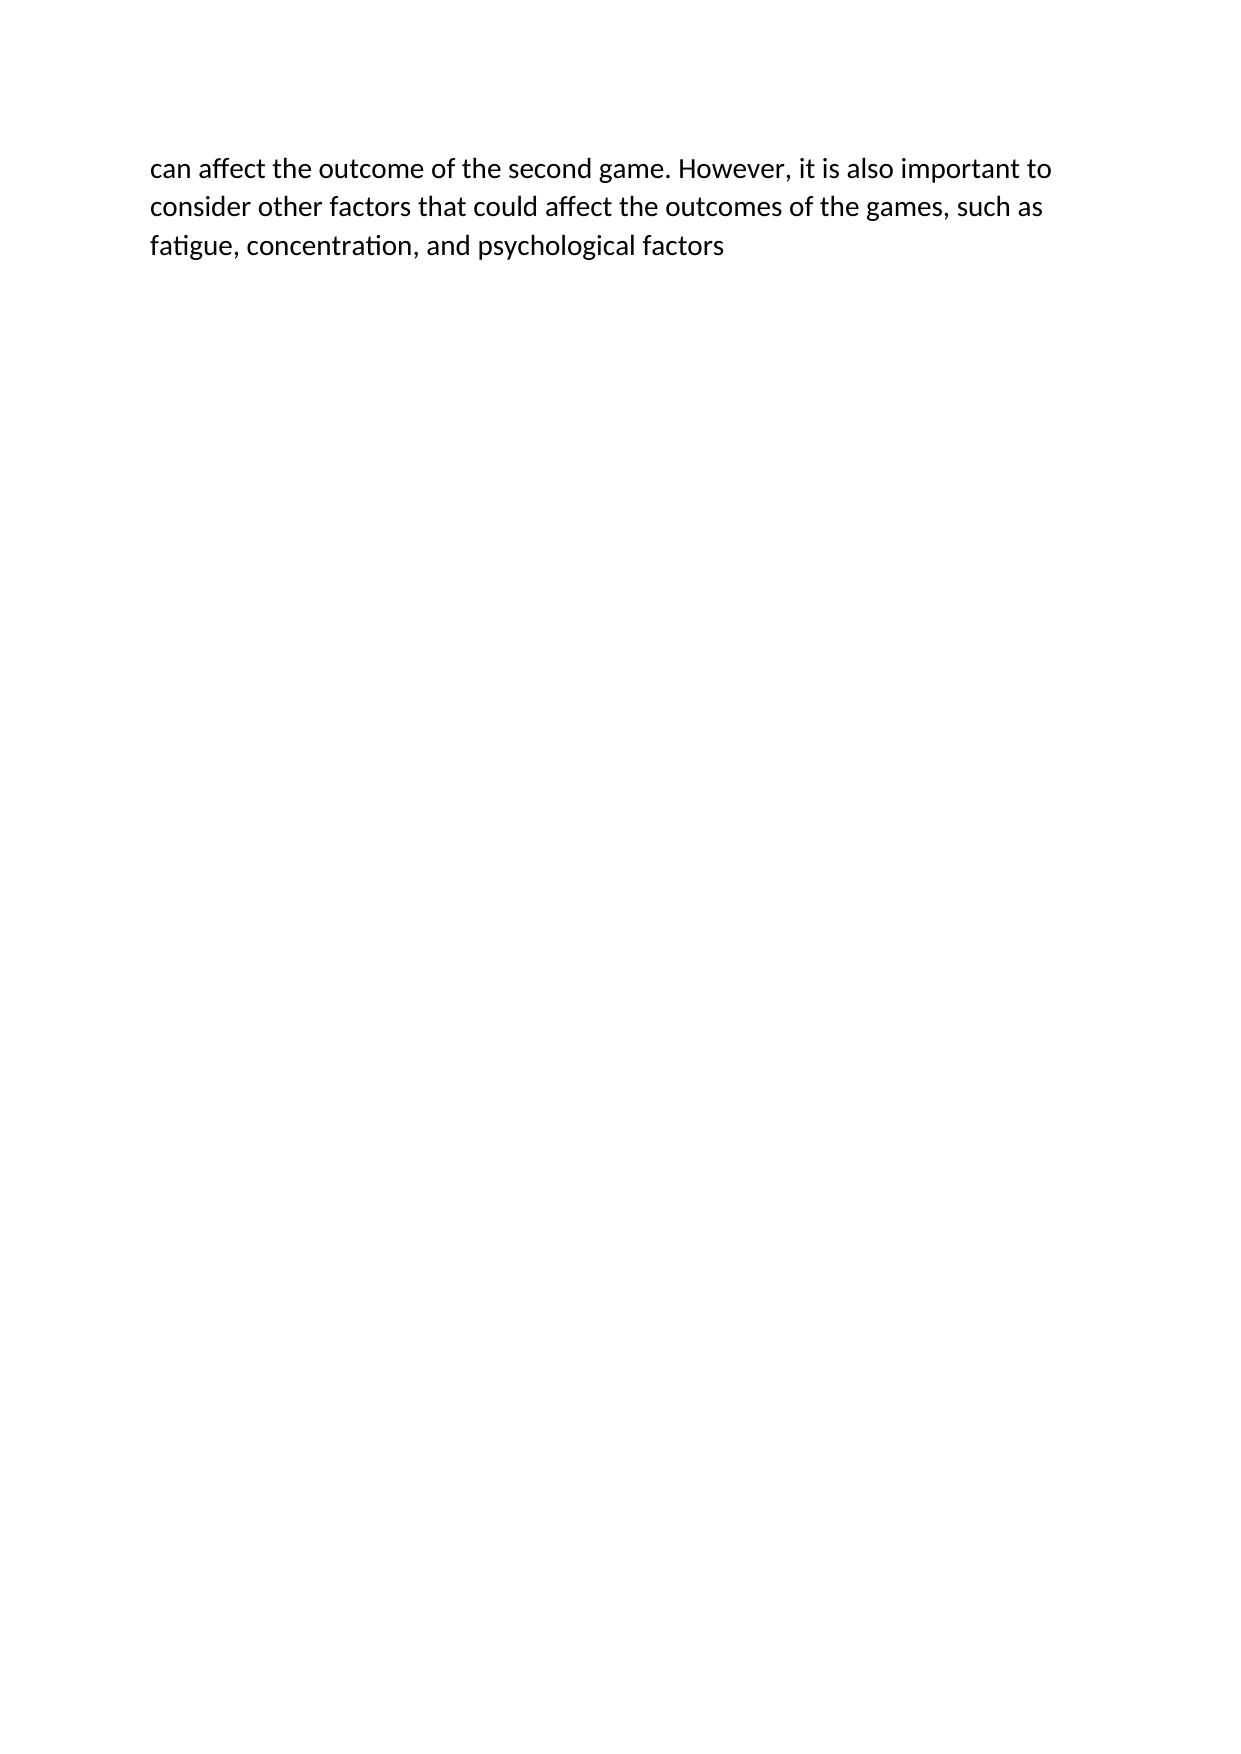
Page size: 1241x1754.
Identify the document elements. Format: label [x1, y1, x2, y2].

text [150, 150, 1090, 262]
